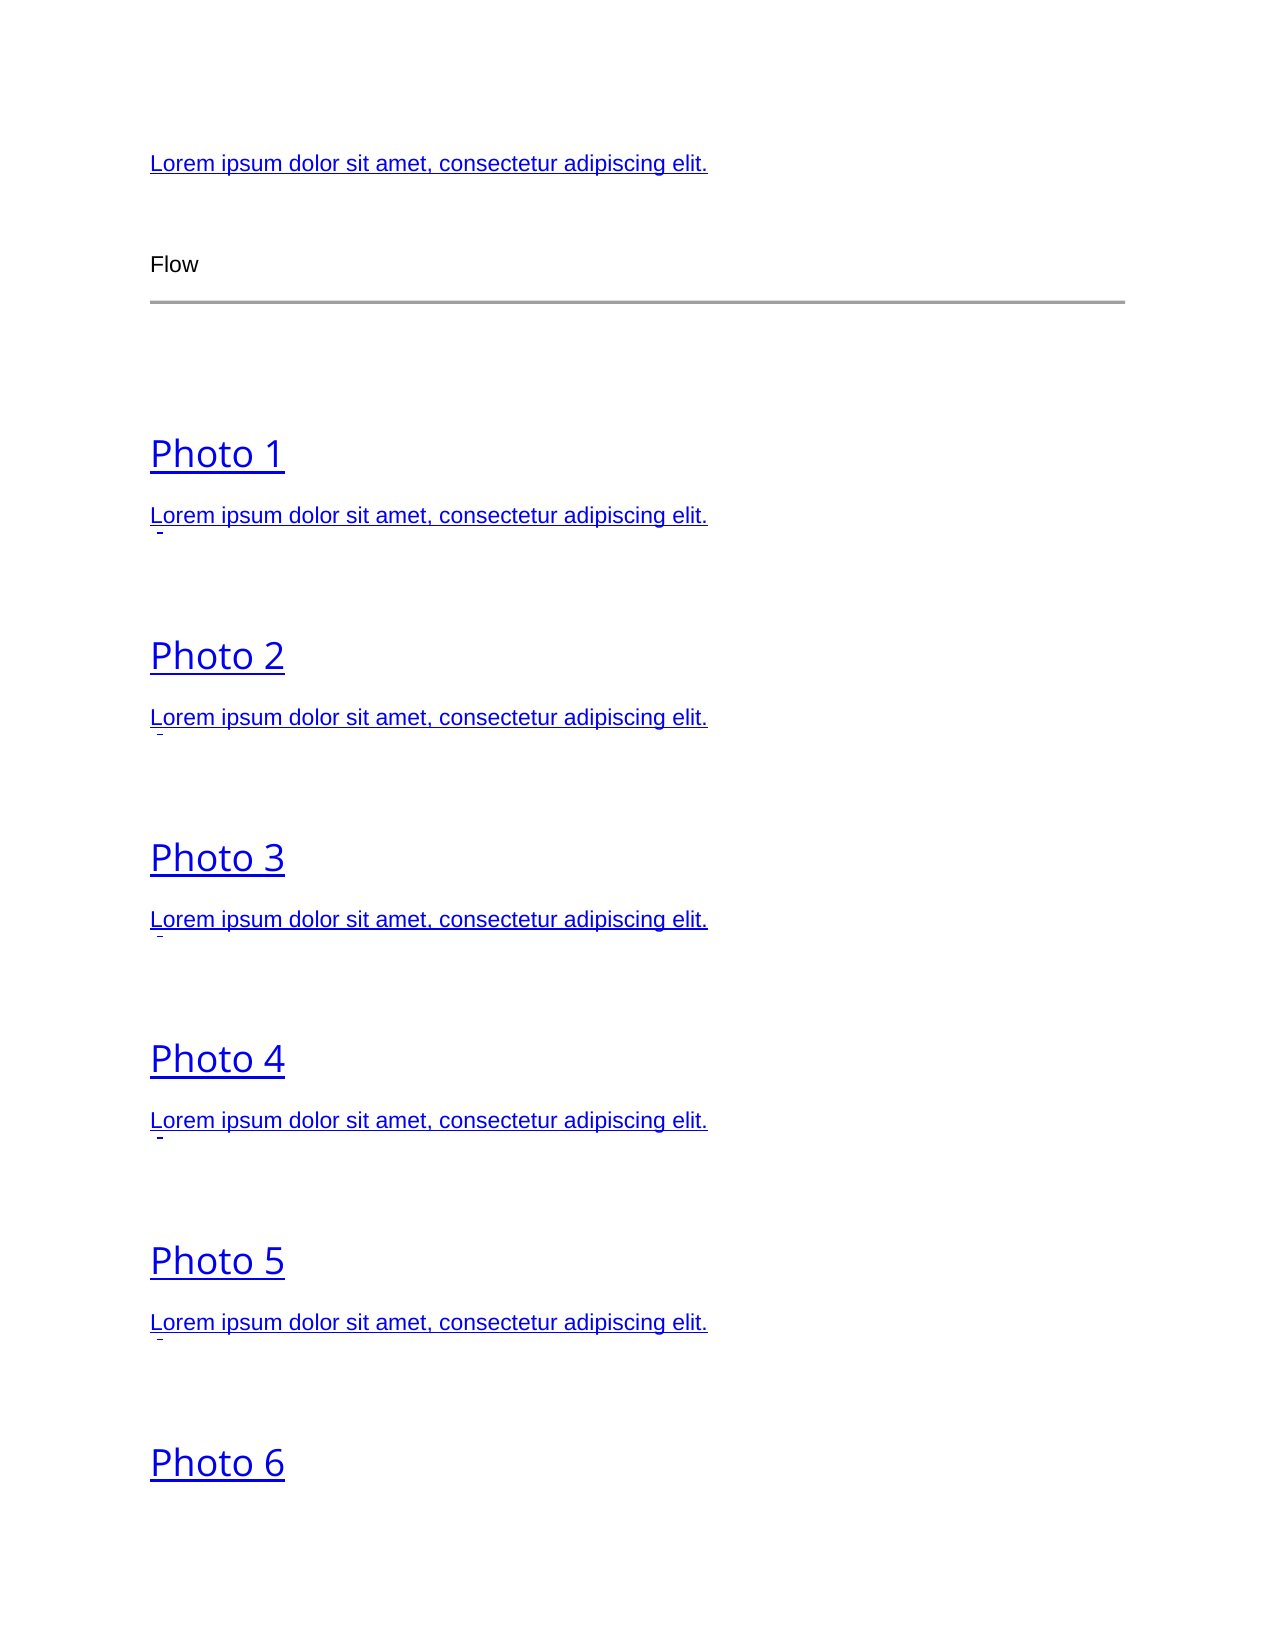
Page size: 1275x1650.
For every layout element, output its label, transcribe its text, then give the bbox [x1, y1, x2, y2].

text Lorem ipsum dolor sit amet, consectetur adipiscing elit. [150, 906, 1125, 932]
text Photo 4 [150, 1033, 1125, 1084]
text Lorem ipsum dolor sit amet, consectetur adipiscing elit. [150, 704, 1125, 730]
text Lorem ipsum dolor sit amet, consectetur adipiscing elit. [150, 1107, 1125, 1134]
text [150, 150, 1125, 176]
text Photo 2 [150, 629, 1125, 681]
text Photo 1 [150, 428, 1125, 479]
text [150, 1309, 1125, 1335]
text Lorem ipsum dolor sit amet, consectetur adipiscing elit. [150, 502, 1125, 529]
text Photo 5 [150, 1234, 1125, 1286]
text Photo 6 [150, 1436, 1125, 1487]
text Photo 3 [150, 831, 1125, 882]
text Flow [150, 251, 1125, 277]
